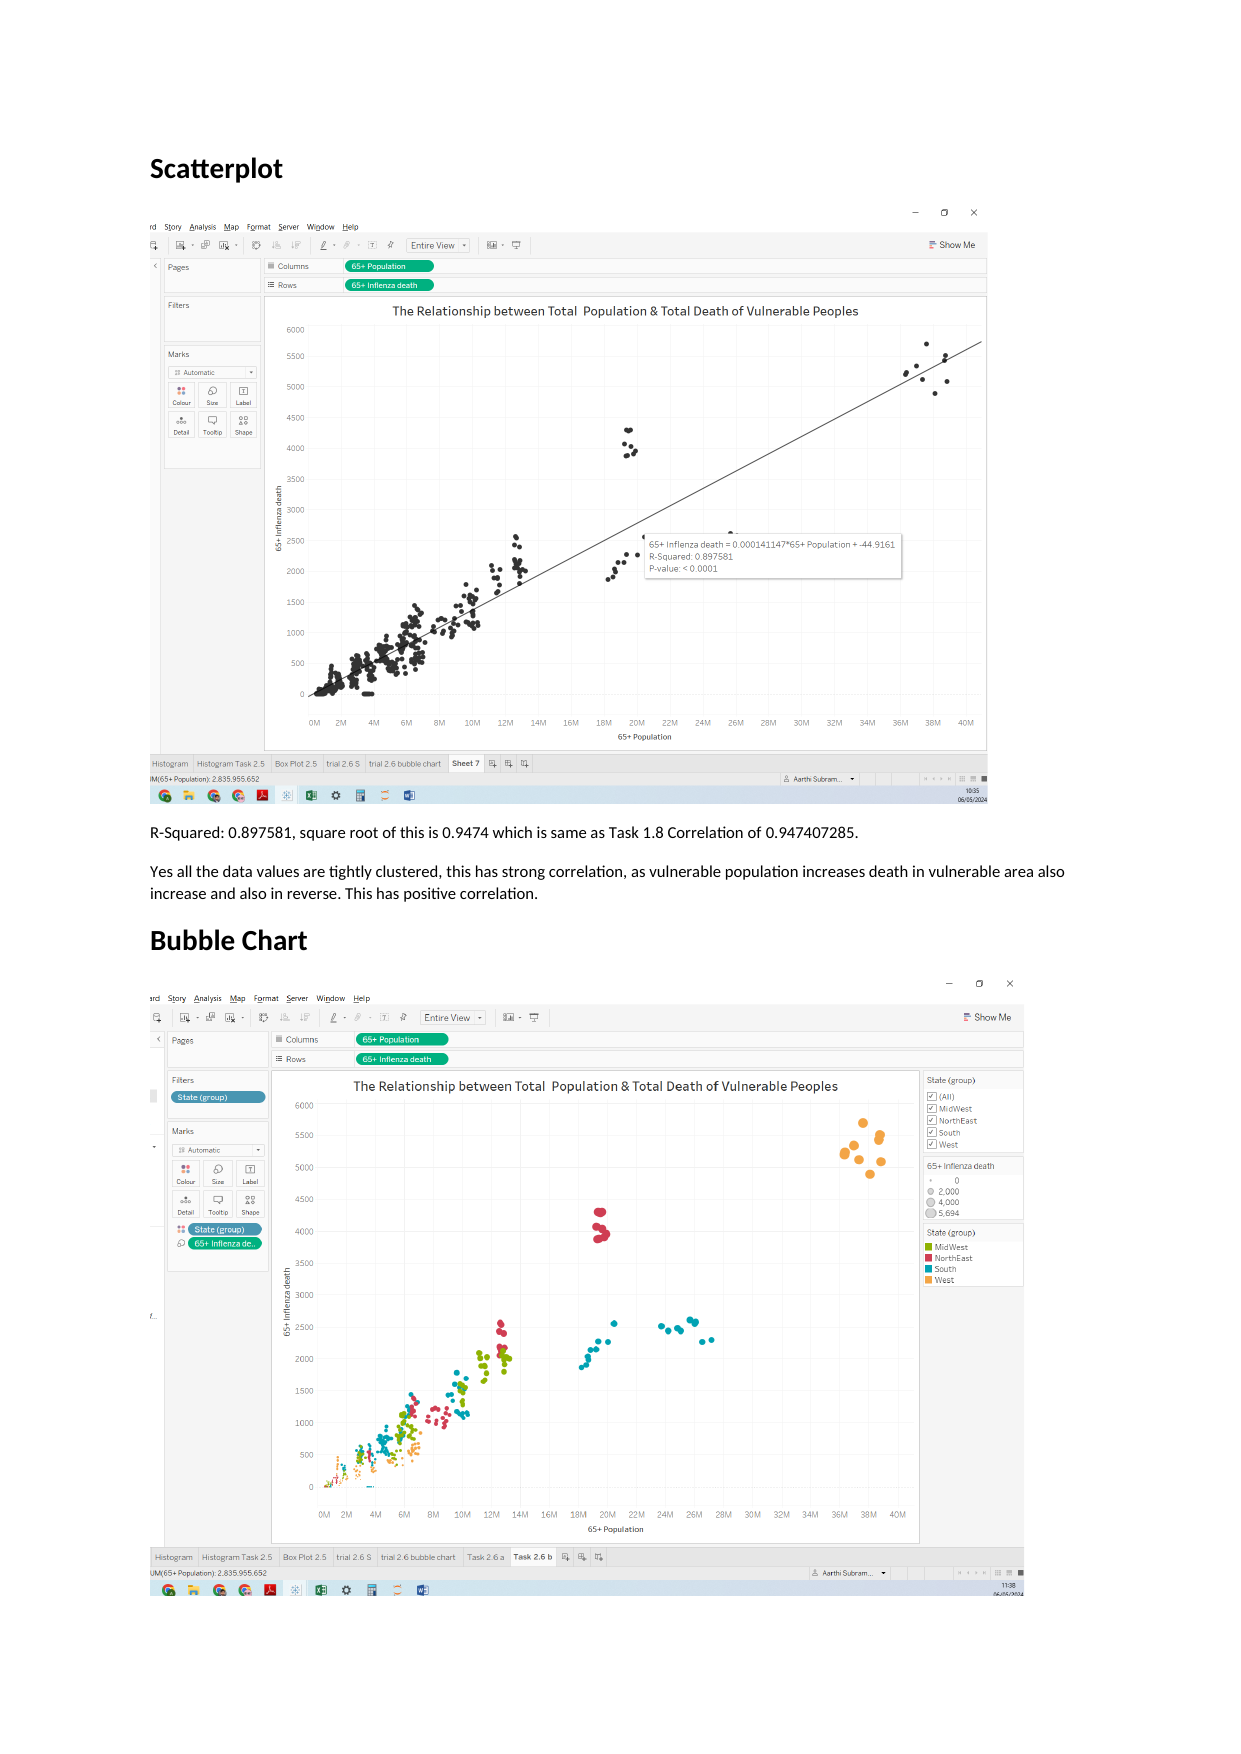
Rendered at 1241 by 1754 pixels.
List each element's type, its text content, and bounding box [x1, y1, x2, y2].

text Bubble Chart [150, 922, 1090, 957]
picture [150, 205, 988, 804]
text Yes all the data values are tightly clustered, this has strong correlation, as vulnerable population increases death in vulnerable area also increase and also in reverse. This has positive correlation. [150, 861, 1090, 903]
text Scatterplot [150, 150, 1090, 186]
text R-Squared: 0.897581, square root of this is 0.9474 which is same as Task 1.8 Correlation of 0.947407285. [150, 823, 1090, 843]
picture [150, 976, 1025, 1596]
